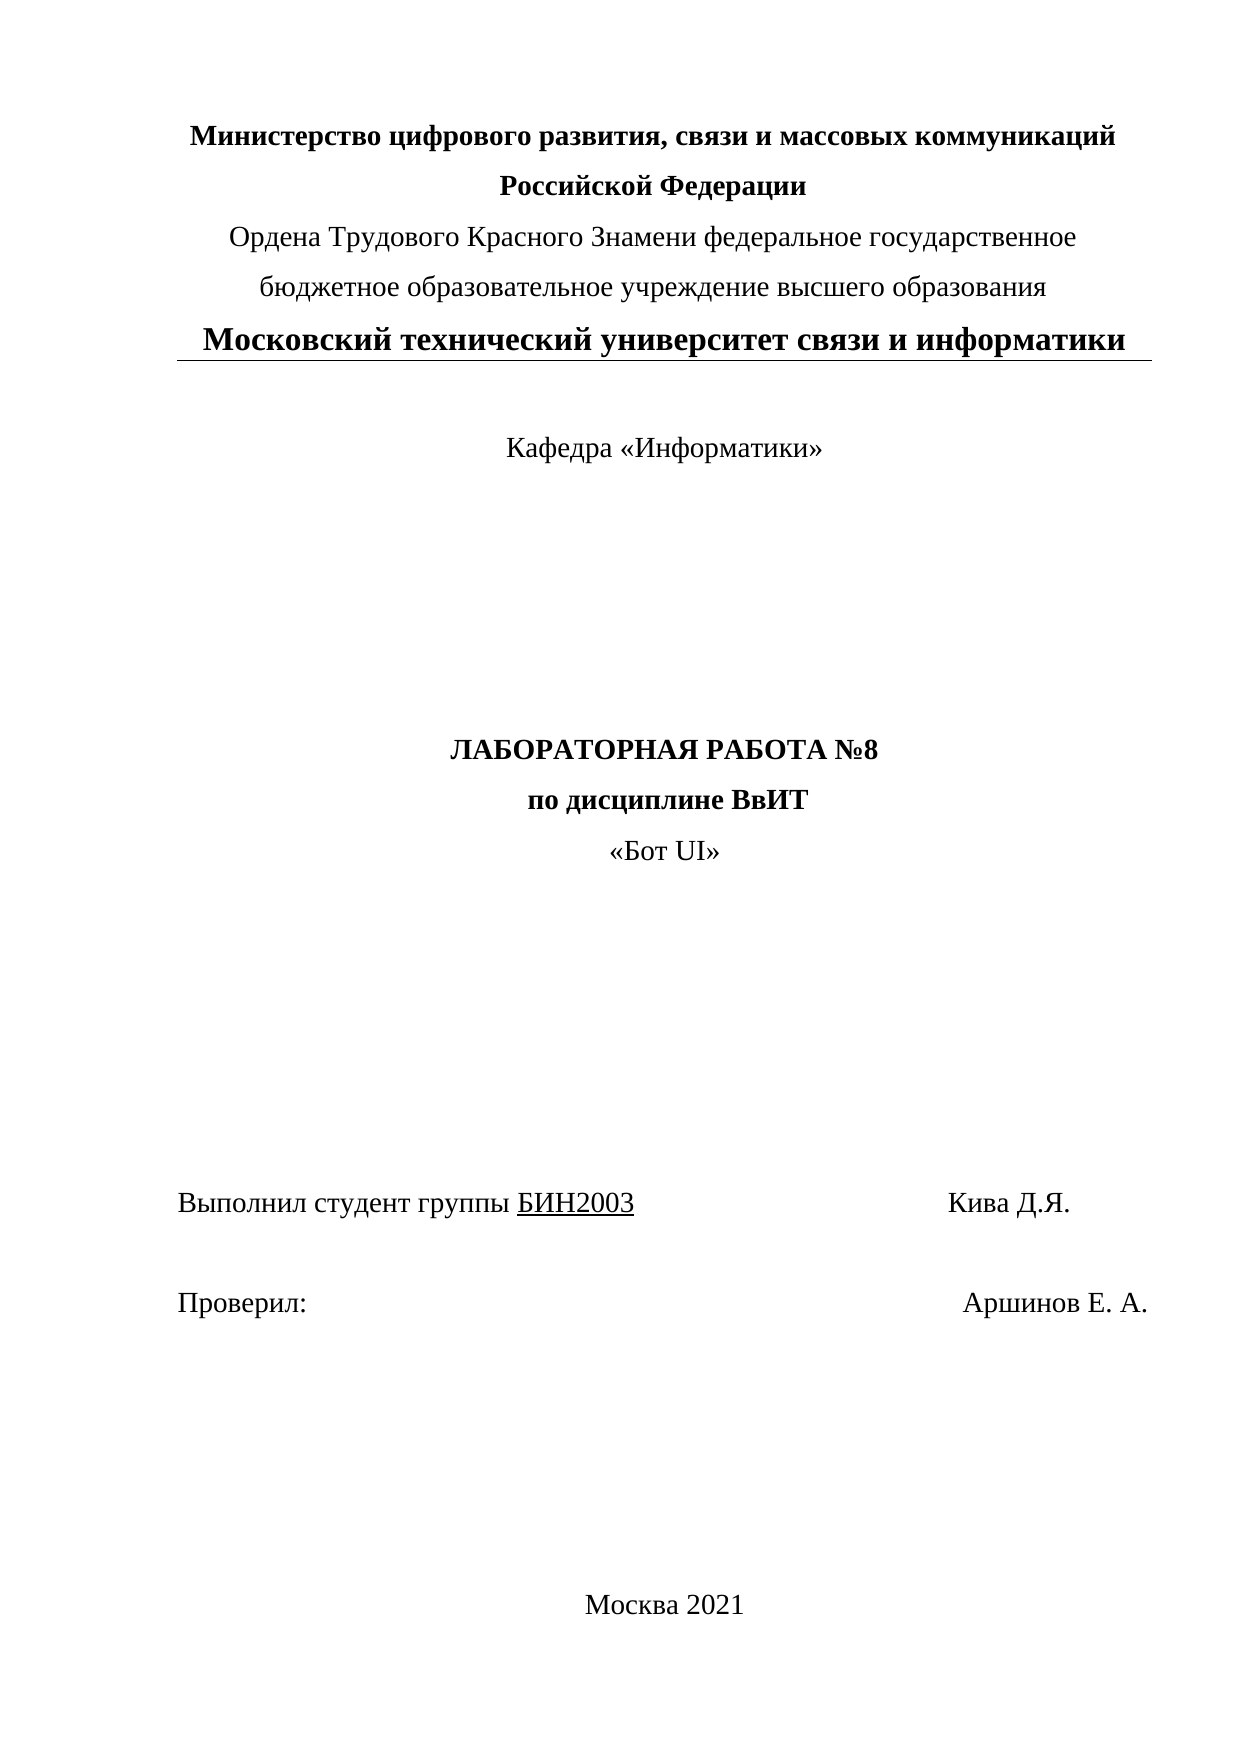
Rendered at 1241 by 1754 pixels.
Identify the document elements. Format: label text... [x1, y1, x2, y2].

text «Бот UI» [177, 833, 1152, 866]
text ЛАБОРАТОРНАЯ РАБОТА №8 [177, 732, 1152, 766]
text по дисциплине ВвИТ [177, 782, 1152, 816]
text Министерство цифрового развития, связи и массовых коммуникаций Российской Федерации [177, 118, 1129, 202]
text Московский технический университет связи и информатики [177, 319, 1152, 360]
text Ордена Трудового Красного Знамени федеральное государственное бюджетное образовательное учреждение высшего образования [177, 219, 1129, 303]
text Проверил: Аршинов Е. А. [177, 1286, 1152, 1319]
text Выполнил студент группы БИН2003 Кива Д.Я. [177, 1185, 1152, 1218]
text Кафедра «Информатики» [177, 430, 1152, 464]
text Москва 2021 [177, 1587, 1152, 1621]
